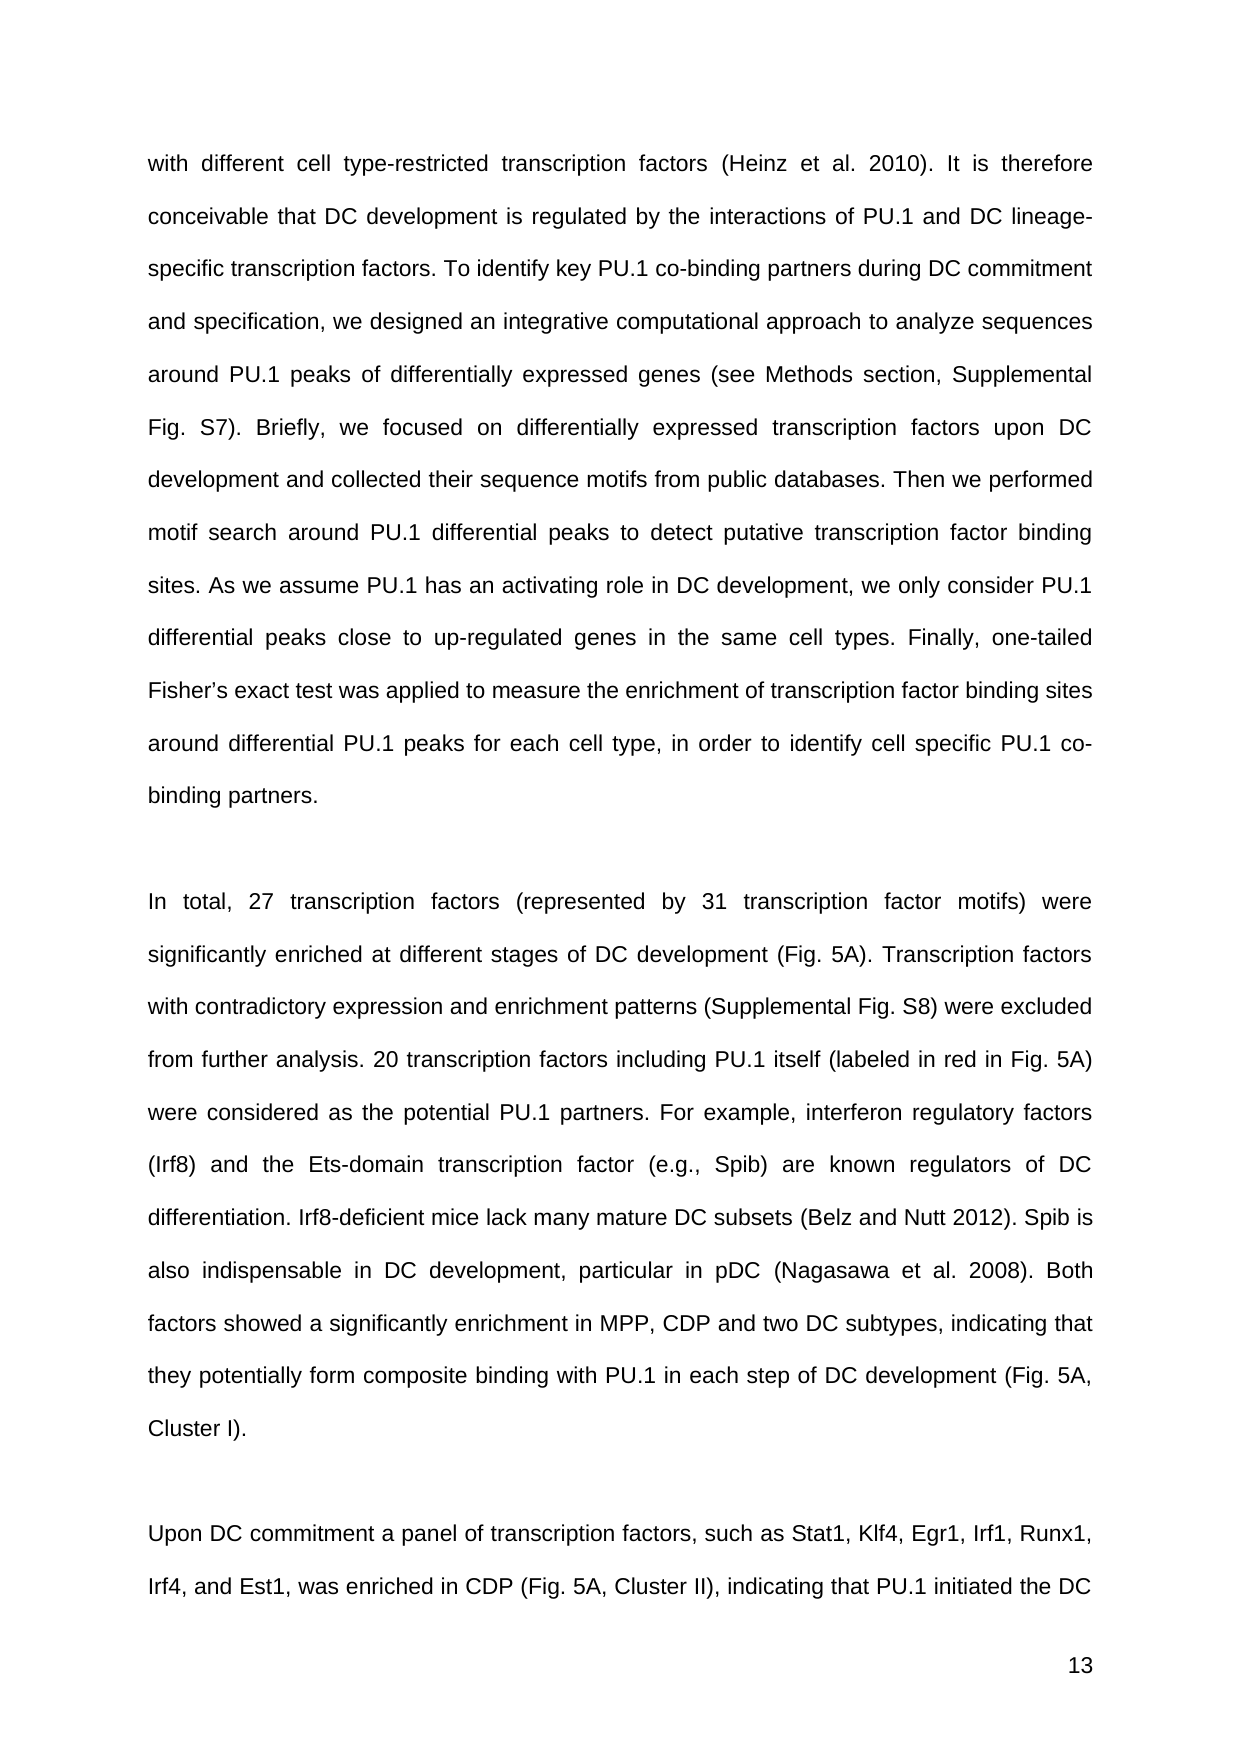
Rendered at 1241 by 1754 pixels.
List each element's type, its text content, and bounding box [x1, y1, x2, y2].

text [148, 150, 1093, 809]
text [148, 1520, 1093, 1599]
text In total, 27 transcription factors (represented by 31 transcription factor motifs) were significantly enriched at different stages of DC development (Fig. 5A). Transcription factors with contradictory expression and enrichment patterns (Supplemental Fig. S8) were excluded from further analysis. 20 transcription factors including PU.1 itself (labeled in red in Fig. 5A) were considered as the potential PU.1 partners. For example, interferon regulatory factors (Irf8) and the Ets-domain transcription factor (e.g., Spib) are known regulators of DC differentiation. Irf8-deficient mice lack many mature DC subsets (Belz and Nutt 2012). Spib is also indispensable in DC development, particular in pDC (Nagasawa et al. 2008). Both factors showed a significantly enrichment in MPP, CDP and two DC subtypes, indicating that they potentially form composite binding with PU.1 in each step of DC development (Fig. 5A, Cluster I). [148, 888, 1093, 1441]
